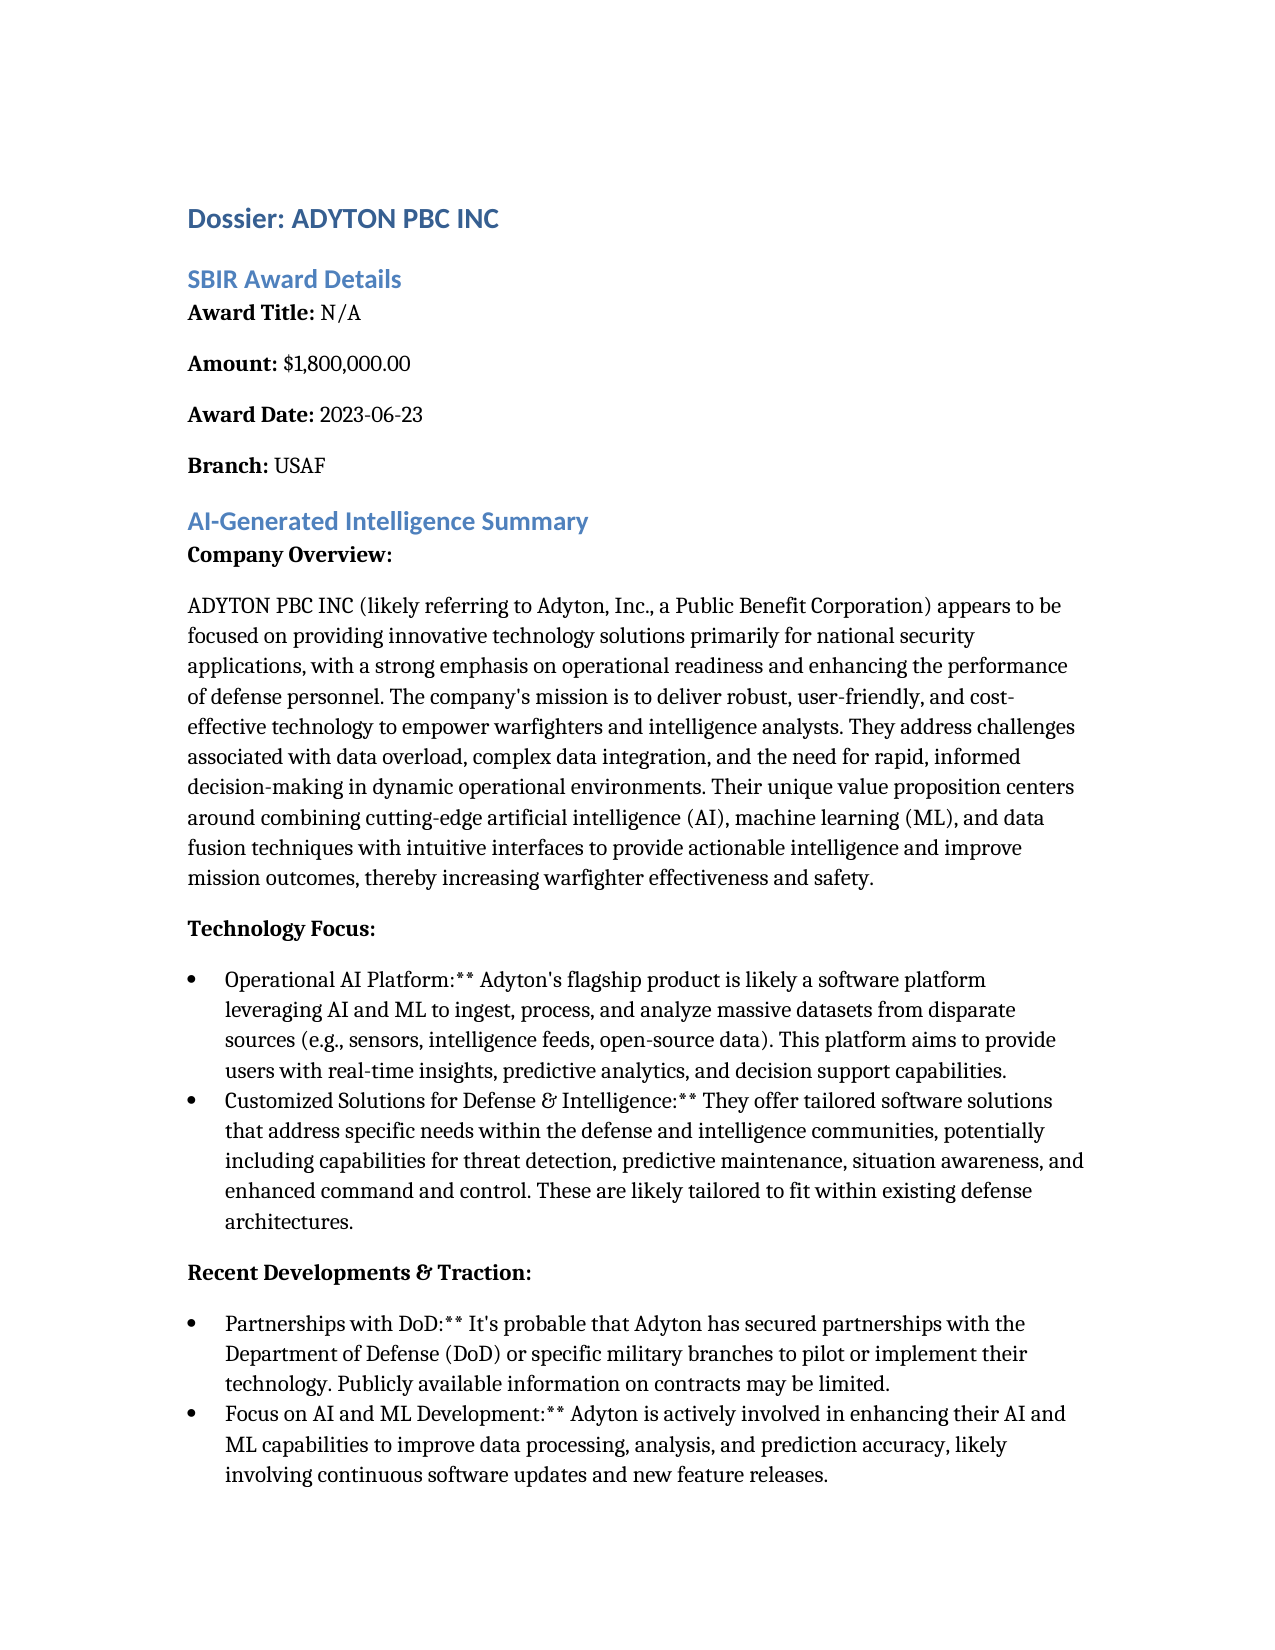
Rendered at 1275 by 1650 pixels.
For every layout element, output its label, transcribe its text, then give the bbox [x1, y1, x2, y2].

list Customized Solutions for Defense & Intelligence:** They offer tailored software solutions that address specific needs within the defense and intelligence communities, potentially including capabilities for threat detection, predictive maintenance, situation awareness, and enhanced command and control. These are likely tailored to fit within existing defense architectures. [187, 1088, 1087, 1235]
text Company Overview: [187, 542, 1087, 568]
list Operational AI Platform:** Adyton's flagship product is likely a software platform leveraging AI and ML to ingest, process, and analyze massive datasets from disparate sources (e.g., sensors, intelligence feeds, open-source data). This platform aims to provide users with real-time insights, predictive analytics, and decision support capabilities. [187, 967, 1087, 1084]
subtitle AI-Generated Intelligence Summary [187, 504, 1087, 537]
text Branch: USAF [187, 453, 1087, 479]
subtitle Dossier: ADYTON PBC INC [187, 200, 1087, 236]
subtitle SBIR Award Details [187, 262, 1087, 295]
list Partnerships with DoD:** It's probable that Adyton has secured partnerships with the Department of Defense (DoD) or specific military branches to pilot or implement their technology. Publicly available information on contracts may be limited. [187, 1311, 1087, 1397]
text ADYTON PBC INC (likely referring to Adyton, Inc., a Public Benefit Corporation) appears to be focused on providing innovative technology solutions primarily for national security applications, with a strong emphasis on operational readiness and enhancing the performance of defense personnel. The company's mission is to deliver robust, user-friendly, and cost-effective technology to empower warfighters and intelligence analysts. They address challenges associated with data overload, complex data integration, and the need for rapid, informed decision-making in dynamic operational environments. Their unique value proposition centers around combining cutting-edge artificial intelligence (AI), machine learning (ML), and data fusion techniques with intuitive interfaces to provide actionable intelligence and improve mission outcomes, thereby increasing warfighter effectiveness and safety. [187, 593, 1087, 891]
text Recent Developments & Traction: [187, 1259, 1087, 1286]
text Amount: $1,800,000.00 [187, 351, 1087, 377]
text Technology Focus: [187, 916, 1087, 942]
text Award Title: N/A [187, 300, 1087, 326]
list Focus on AI and ML Development:** Adyton is actively involved in enhancing their AI and ML capabilities to improve data processing, analysis, and prediction accuracy, likely involving continuous software updates and new feature releases. [187, 1401, 1087, 1488]
text Award Date: 2023-06-23 [187, 402, 1087, 428]
